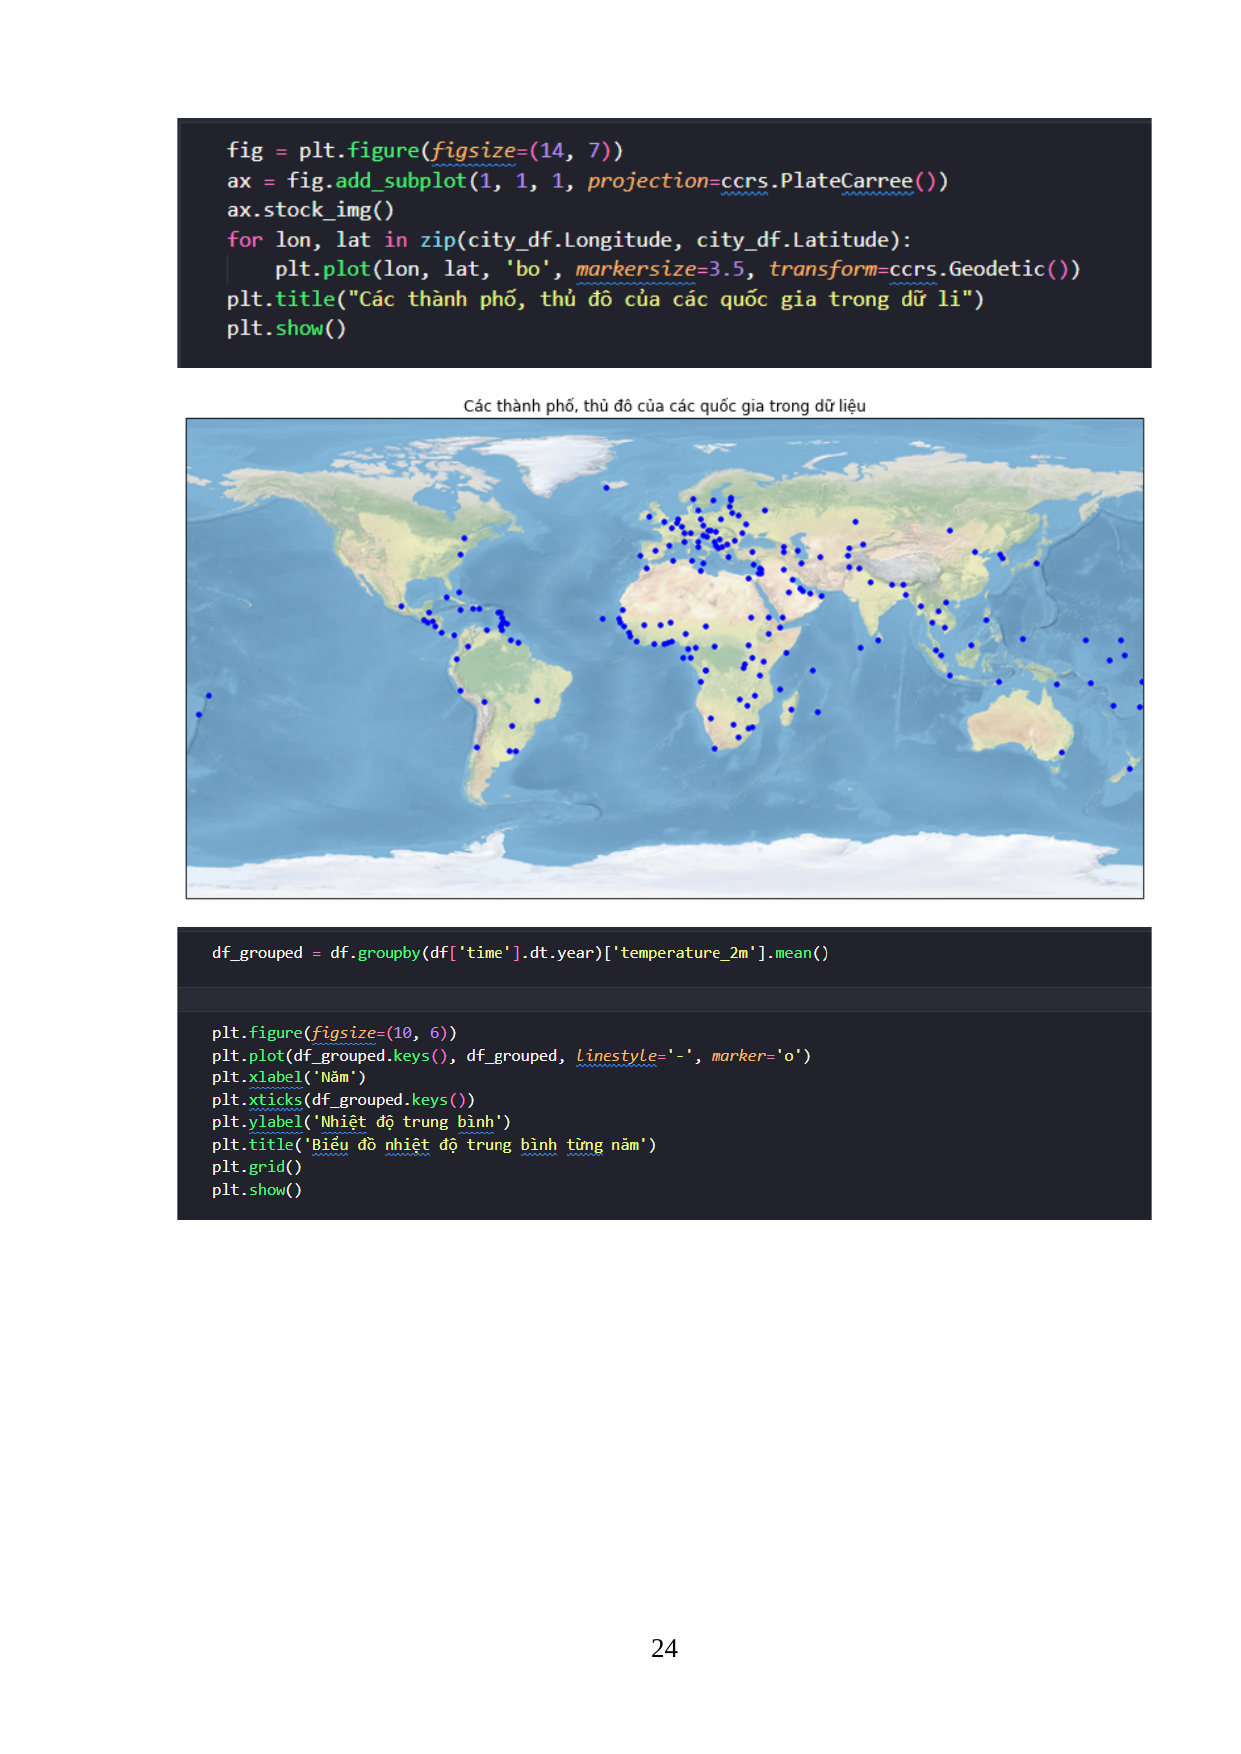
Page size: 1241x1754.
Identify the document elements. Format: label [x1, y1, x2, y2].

picture [177, 389, 1152, 907]
picture [177, 118, 1152, 368]
picture [177, 927, 1152, 1220]
